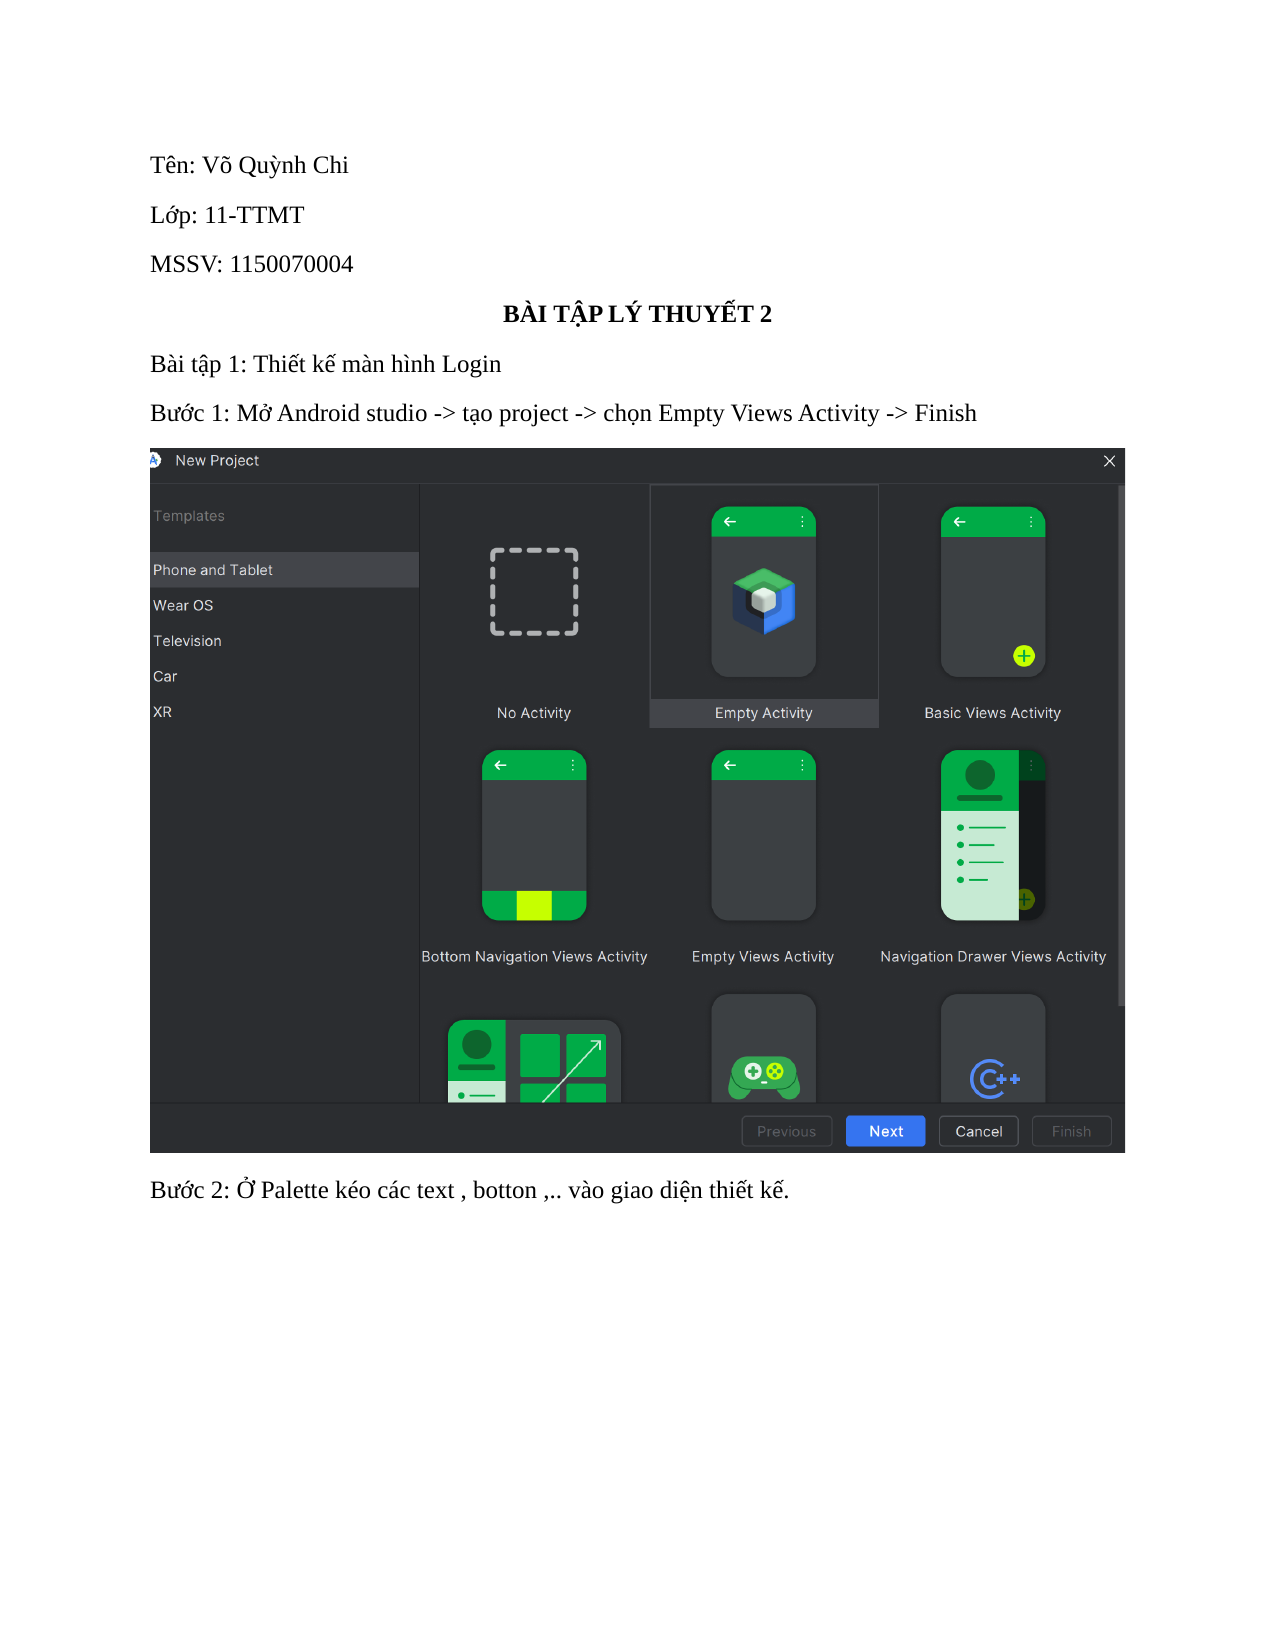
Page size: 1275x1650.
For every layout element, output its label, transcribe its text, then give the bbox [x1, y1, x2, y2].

text Lớp: 11-TTMT [150, 200, 1125, 228]
picture [150, 448, 1125, 1153]
text Tên: Võ Quỳnh Chi [150, 150, 1125, 179]
text Bài tập 1: Thiết kế màn hình Login [150, 349, 1125, 377]
text MSSV: 1150070004 [150, 249, 1125, 278]
text Bước 2: Ở Palette kéo các text , botton ,.. vào giao diện thiết kế. [150, 1175, 1125, 1203]
text Bước 1: Mở Android studio -> tạo project -> chọn Empty Views Activity -> Finish [150, 398, 1125, 427]
text BÀI TẬP LÝ THUYẾT 2 [150, 299, 1125, 328]
